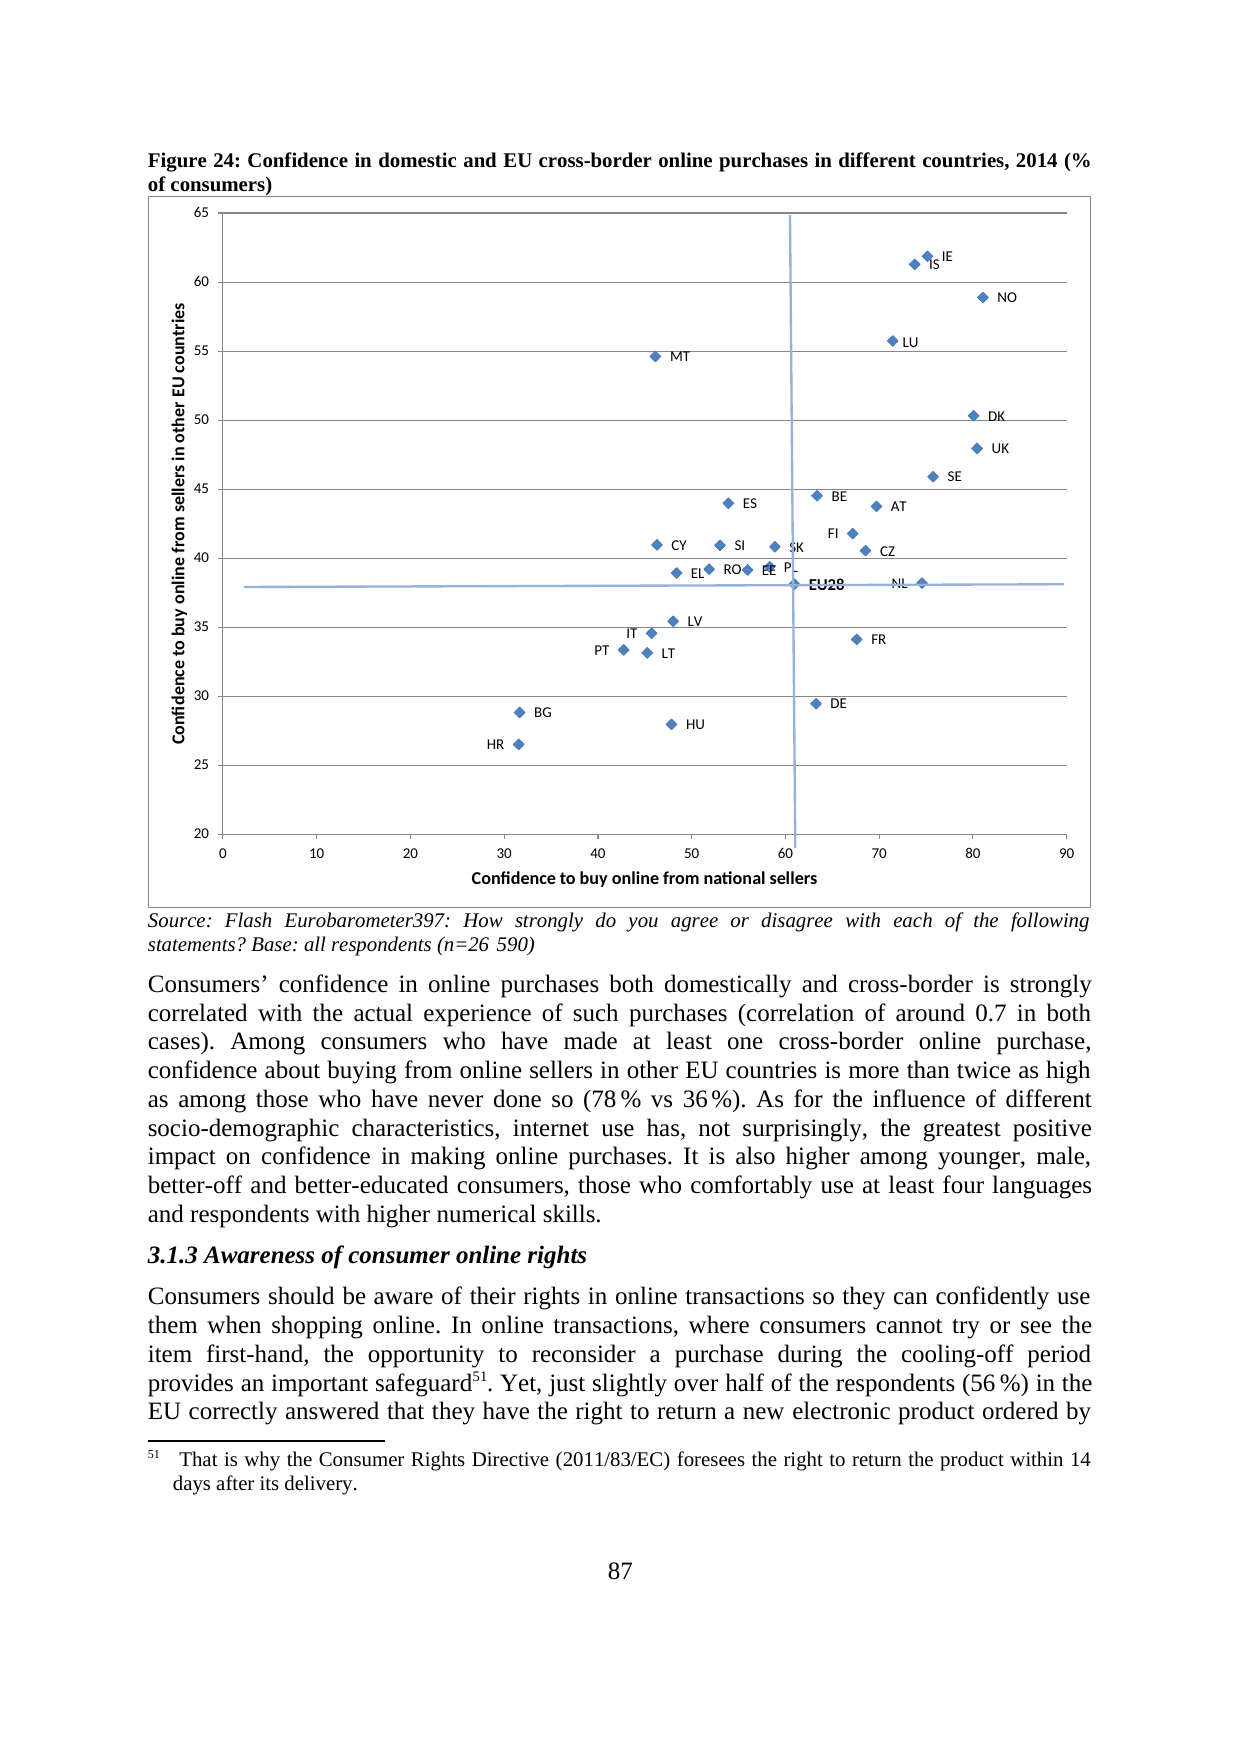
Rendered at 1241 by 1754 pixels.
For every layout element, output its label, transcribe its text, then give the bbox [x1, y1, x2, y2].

text Consumers’ confidence in online purchases both domestically and cross-border is strongly correlated with the actual experience of such purchases (correlation of around 0.7 in both cases). Among consumers who have made at least one cross-border online purchase, confidence about buying from online sellers in other EU countries is more than twice as high as among those who have never done so (78 % vs 36 %). As for the influence of different socio-demographic characteristics, internet use has, not surprisingly, the greatest positive impact on confidence in making online purchases. It is also higher among younger, male, better-off and better-educated consumers, those who comfortably use at least four languages and respondents with higher numerical skills. [148, 969, 1093, 1228]
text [148, 1281, 1093, 1425]
text 3.1.3 Awareness of consumer online rights [148, 1240, 1093, 1269]
text Source: Flash Eurobarometer397: How strongly do you agree or disagree with each of the following statements? Base: all respondents (n=26 590) [148, 908, 1093, 956]
text Figure 24: Confidence in domestic and EU cross-border online purchases in different countries, 2014 (% of consumers) [148, 148, 1093, 196]
